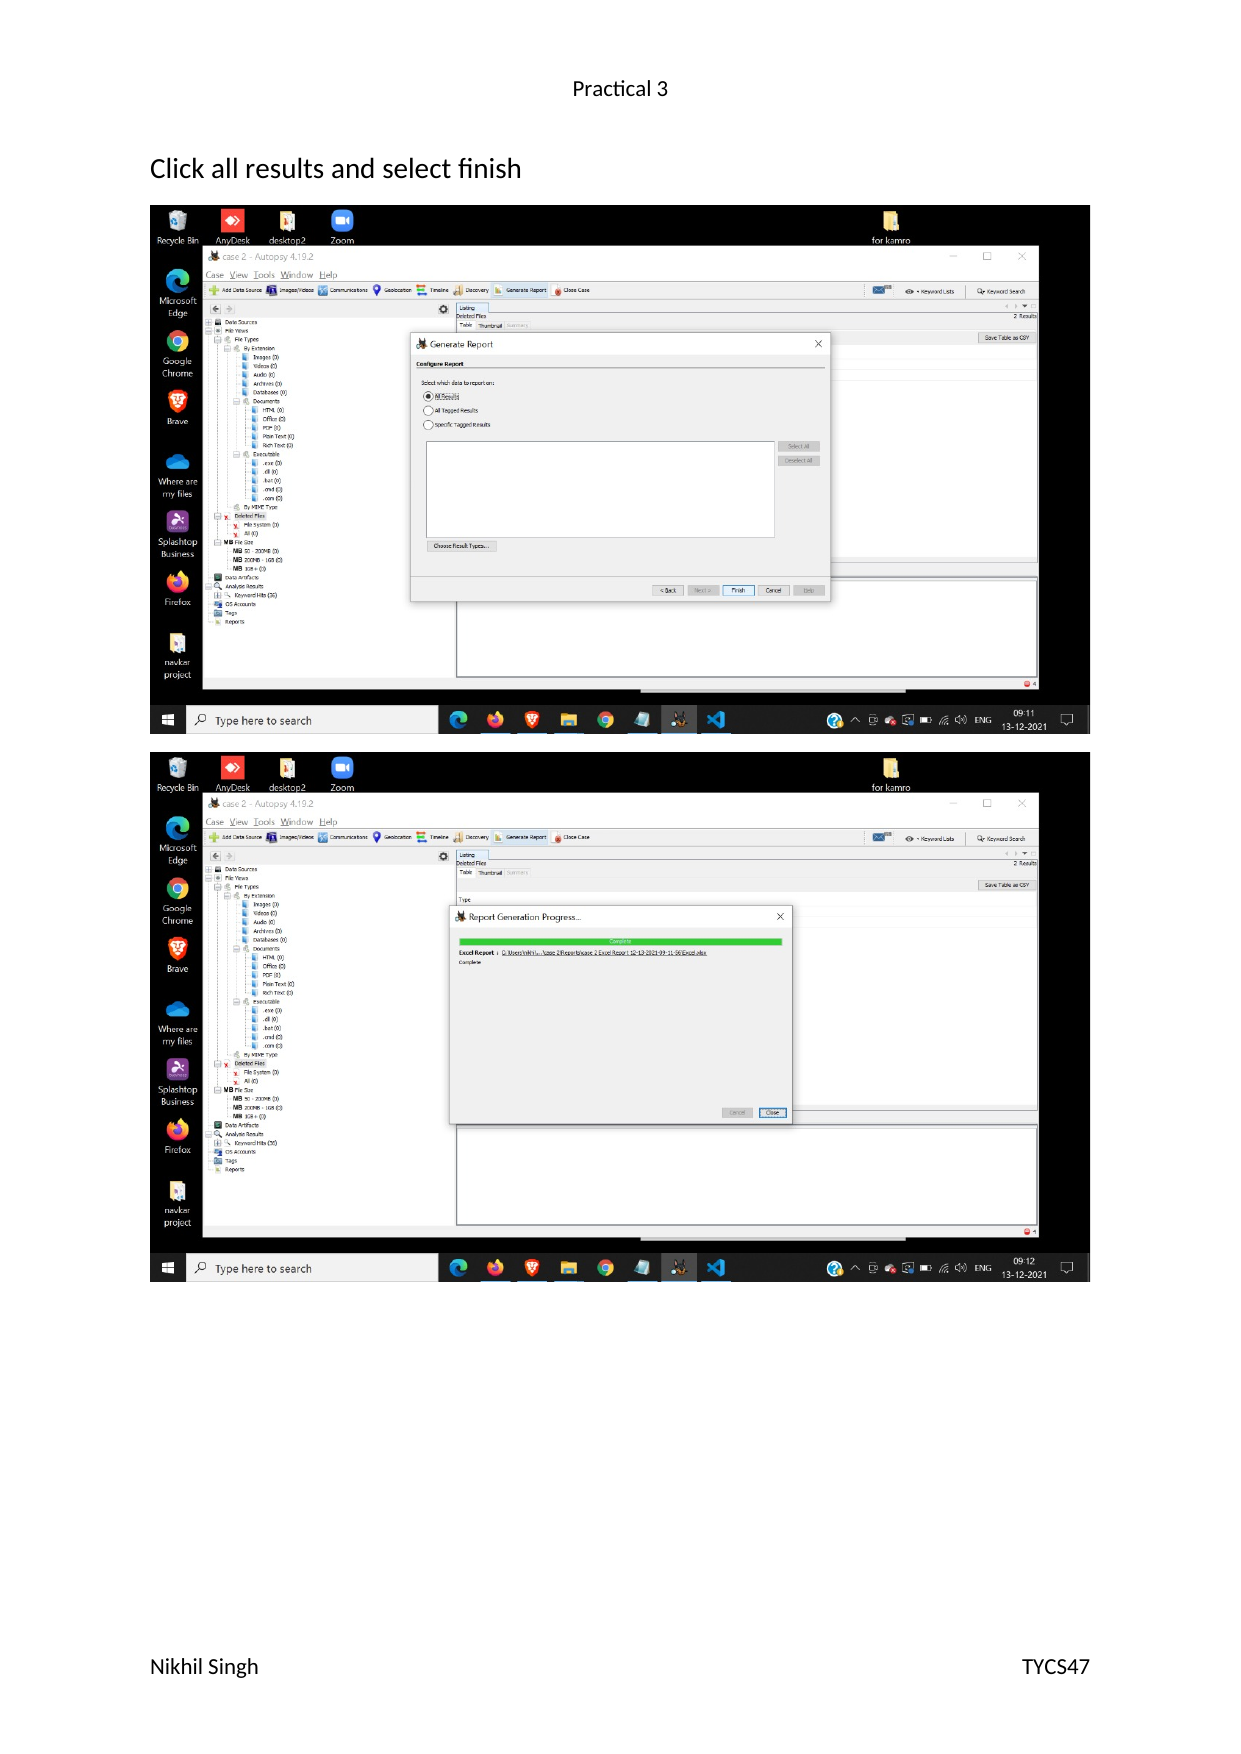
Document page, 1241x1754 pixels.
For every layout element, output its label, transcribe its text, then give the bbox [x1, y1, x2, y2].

picture [150, 752, 1091, 1282]
picture [150, 205, 1091, 734]
text Click all results and select finish [150, 150, 1090, 186]
